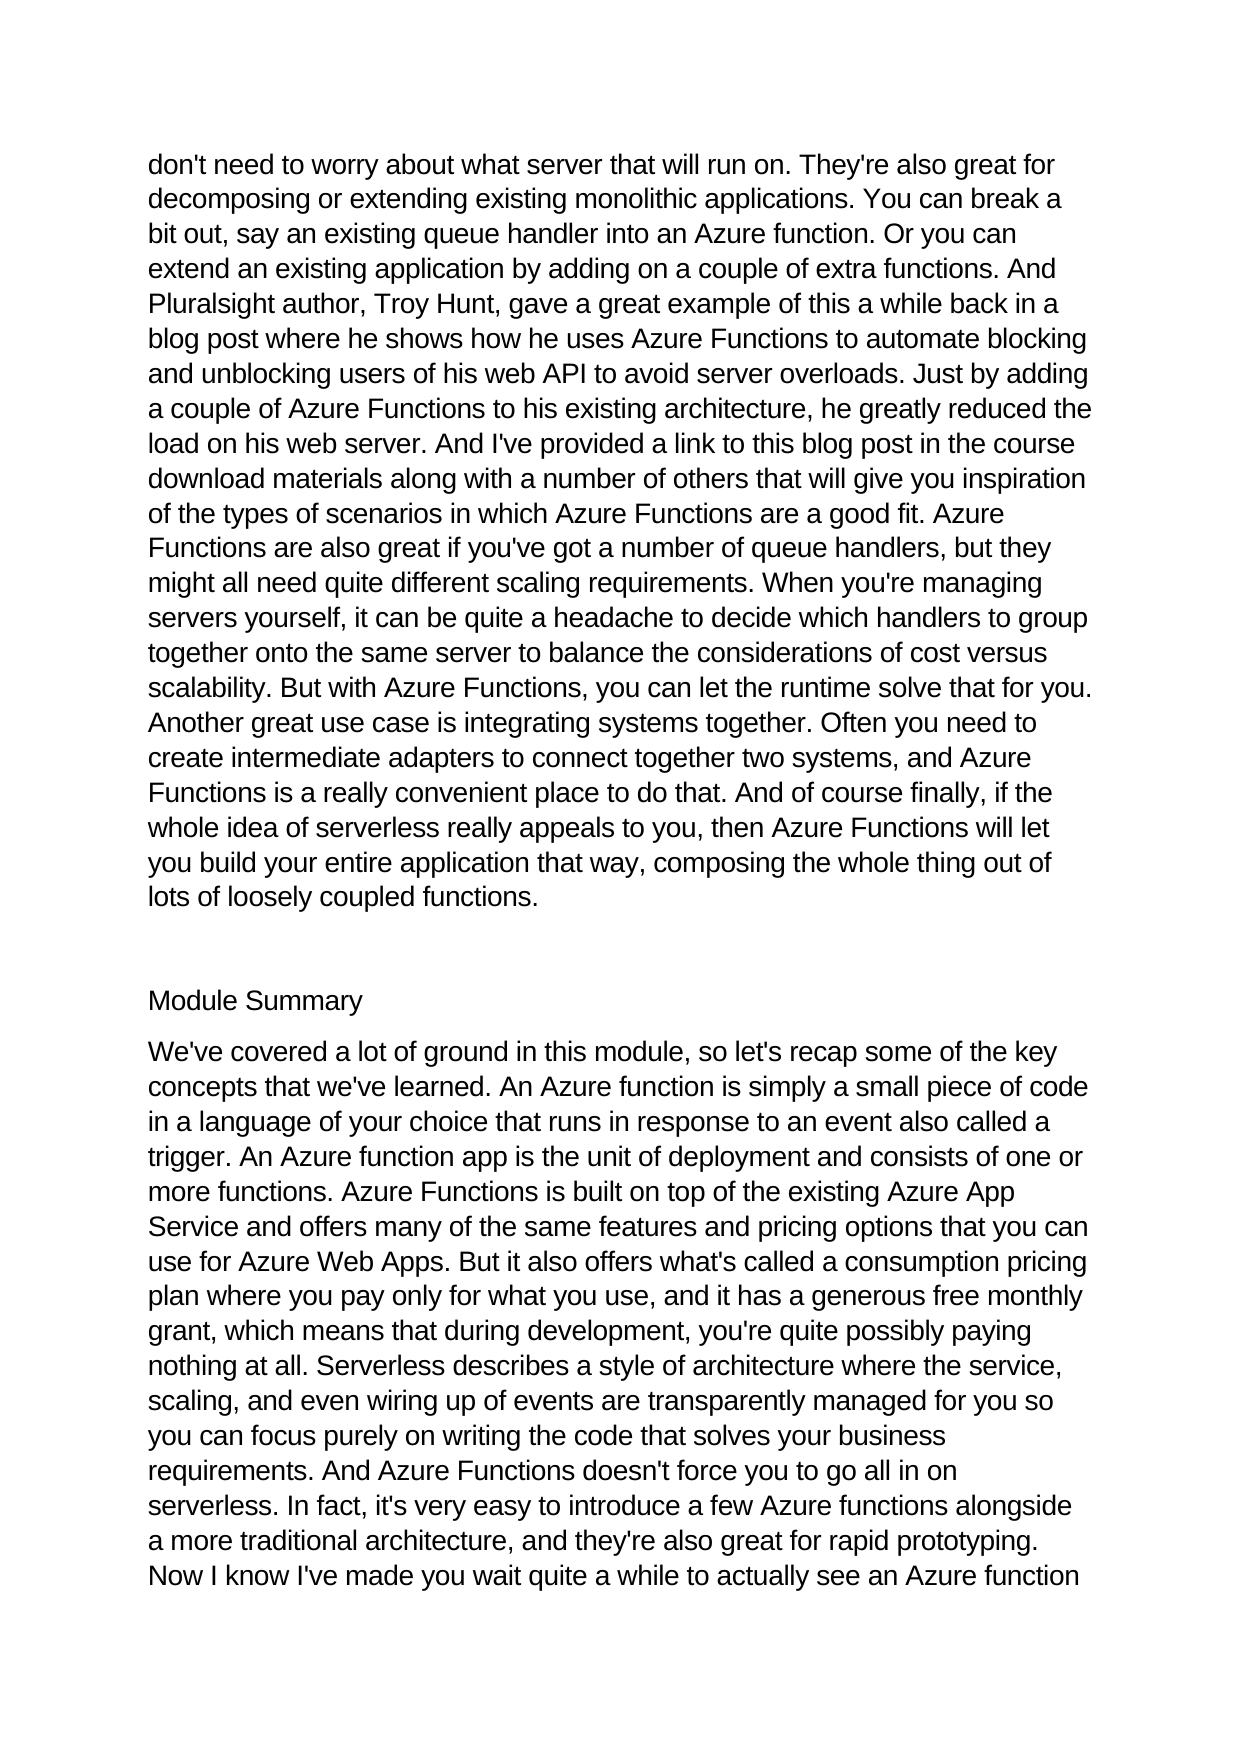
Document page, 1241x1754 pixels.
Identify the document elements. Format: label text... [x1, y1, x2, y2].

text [148, 148, 1093, 913]
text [148, 1035, 1093, 1591]
text Module Summary [148, 983, 1093, 1016]
